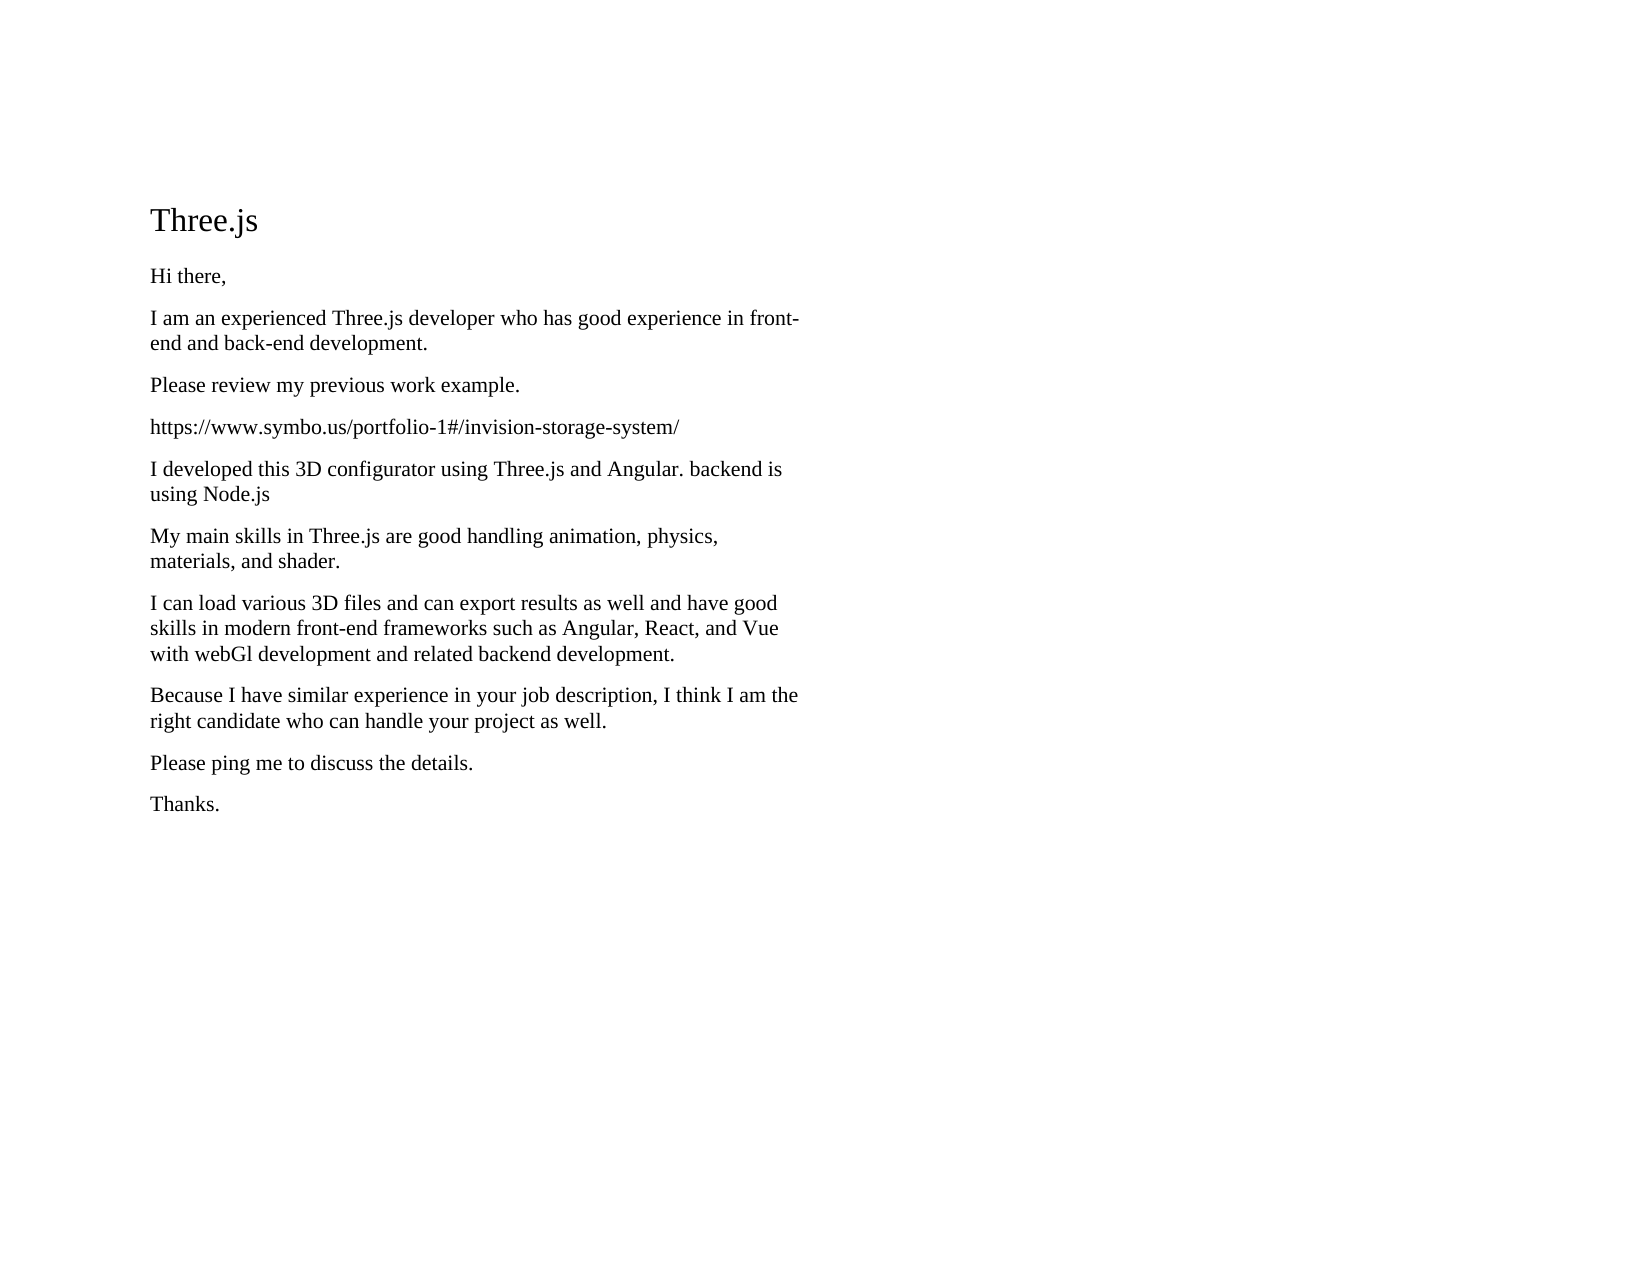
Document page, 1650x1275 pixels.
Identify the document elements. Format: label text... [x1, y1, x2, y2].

text Please review my previous work example. [150, 372, 803, 397]
text I am an experienced Three.js developer who has good experience in front-end and back-end development. [150, 305, 803, 356]
text Because I have similar experience in your job description, I think I am the right candidate who can handle your project as well. [150, 682, 803, 733]
text My main skills in Three.js are good handling animation, physics, materials, and shader. [150, 523, 803, 573]
text Hi there, [150, 263, 803, 288]
text I can load various 3D files and can export results as well and have good skills in modern front-end frameworks such as Angular, React, and Vue with webGl development and related backend development. [150, 590, 803, 666]
text Please ping me to discuss the details. [150, 749, 803, 775]
text Thanks. [150, 791, 803, 817]
subtitle Three.js [150, 200, 803, 238]
text https://www.symbo.us/portfolio-1#/invision-storage-system/ [150, 414, 803, 439]
text I developed this 3D configurator using Three.js and Angular. backend is using Node.js [150, 456, 803, 506]
